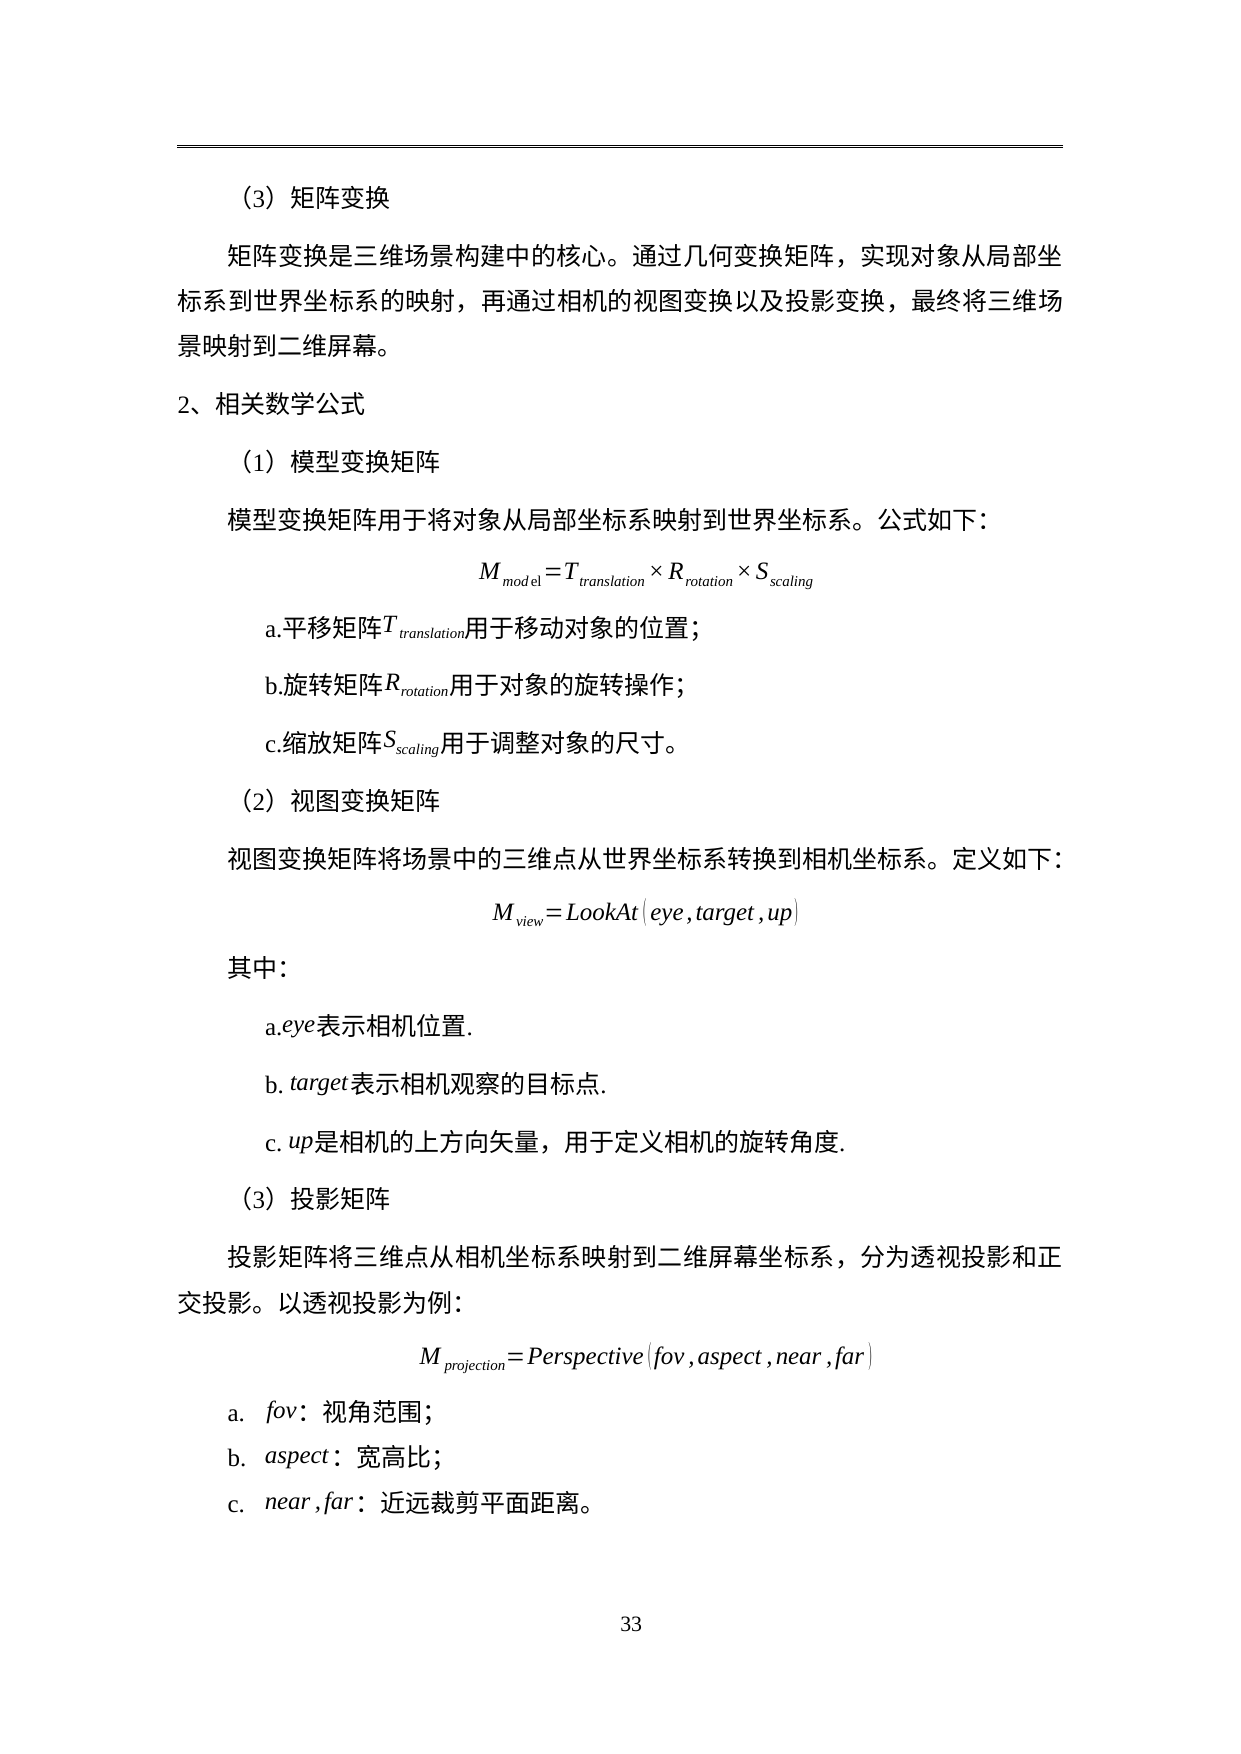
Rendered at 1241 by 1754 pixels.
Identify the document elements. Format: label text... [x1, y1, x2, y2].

text a.表示相机位置. [177, 1006, 1063, 1043]
list ：近远裁剪平面距离。 [227, 1483, 1063, 1519]
text 投影矩阵将三维点从相机坐标系映射到二维屏幕坐标系，分为透视投影和正交投影。以透视投影为例： [177, 1238, 1063, 1319]
text 视图变换矩阵将场景中的三维点从世界坐标系转换到相机坐标系。定义如下： [177, 839, 1063, 876]
text （1）模型变换矩阵 [177, 442, 1063, 478]
text 模型变换矩阵用于将对象从局部坐标系映射到世界坐标系。公式如下： [177, 500, 1063, 536]
text 2、相关数学公式 [177, 384, 1063, 421]
text b.旋转矩阵用于对象的旋转操作； [177, 666, 1063, 702]
list ：视角范围； [227, 1392, 1063, 1429]
text （3）投影矩阵 [177, 1180, 1063, 1216]
list ：宽高比； [227, 1438, 1063, 1474]
text 其中： [177, 949, 1063, 985]
text 矩阵变换是三维场景构建中的核心。通过几何变换矩阵，实现对象从局部坐标系到世界坐标系的映射，再通过相机的视图变换以及投影变换，最终将三维场景映射到二维屏幕。 [177, 236, 1063, 363]
text （2）视图变换矩阵 [177, 781, 1063, 818]
text （3）矩阵变换 [177, 178, 1063, 214]
text c.缩放矩阵用于调整对象的尺寸。 [177, 724, 1063, 760]
text c. 是相机的上方向矢量，用于定义相机的旋转角度. [177, 1122, 1063, 1158]
text a.平移矩阵用于移动对象的位置； [177, 608, 1063, 644]
text b. 表示相机观察的目标点. [177, 1064, 1063, 1101]
